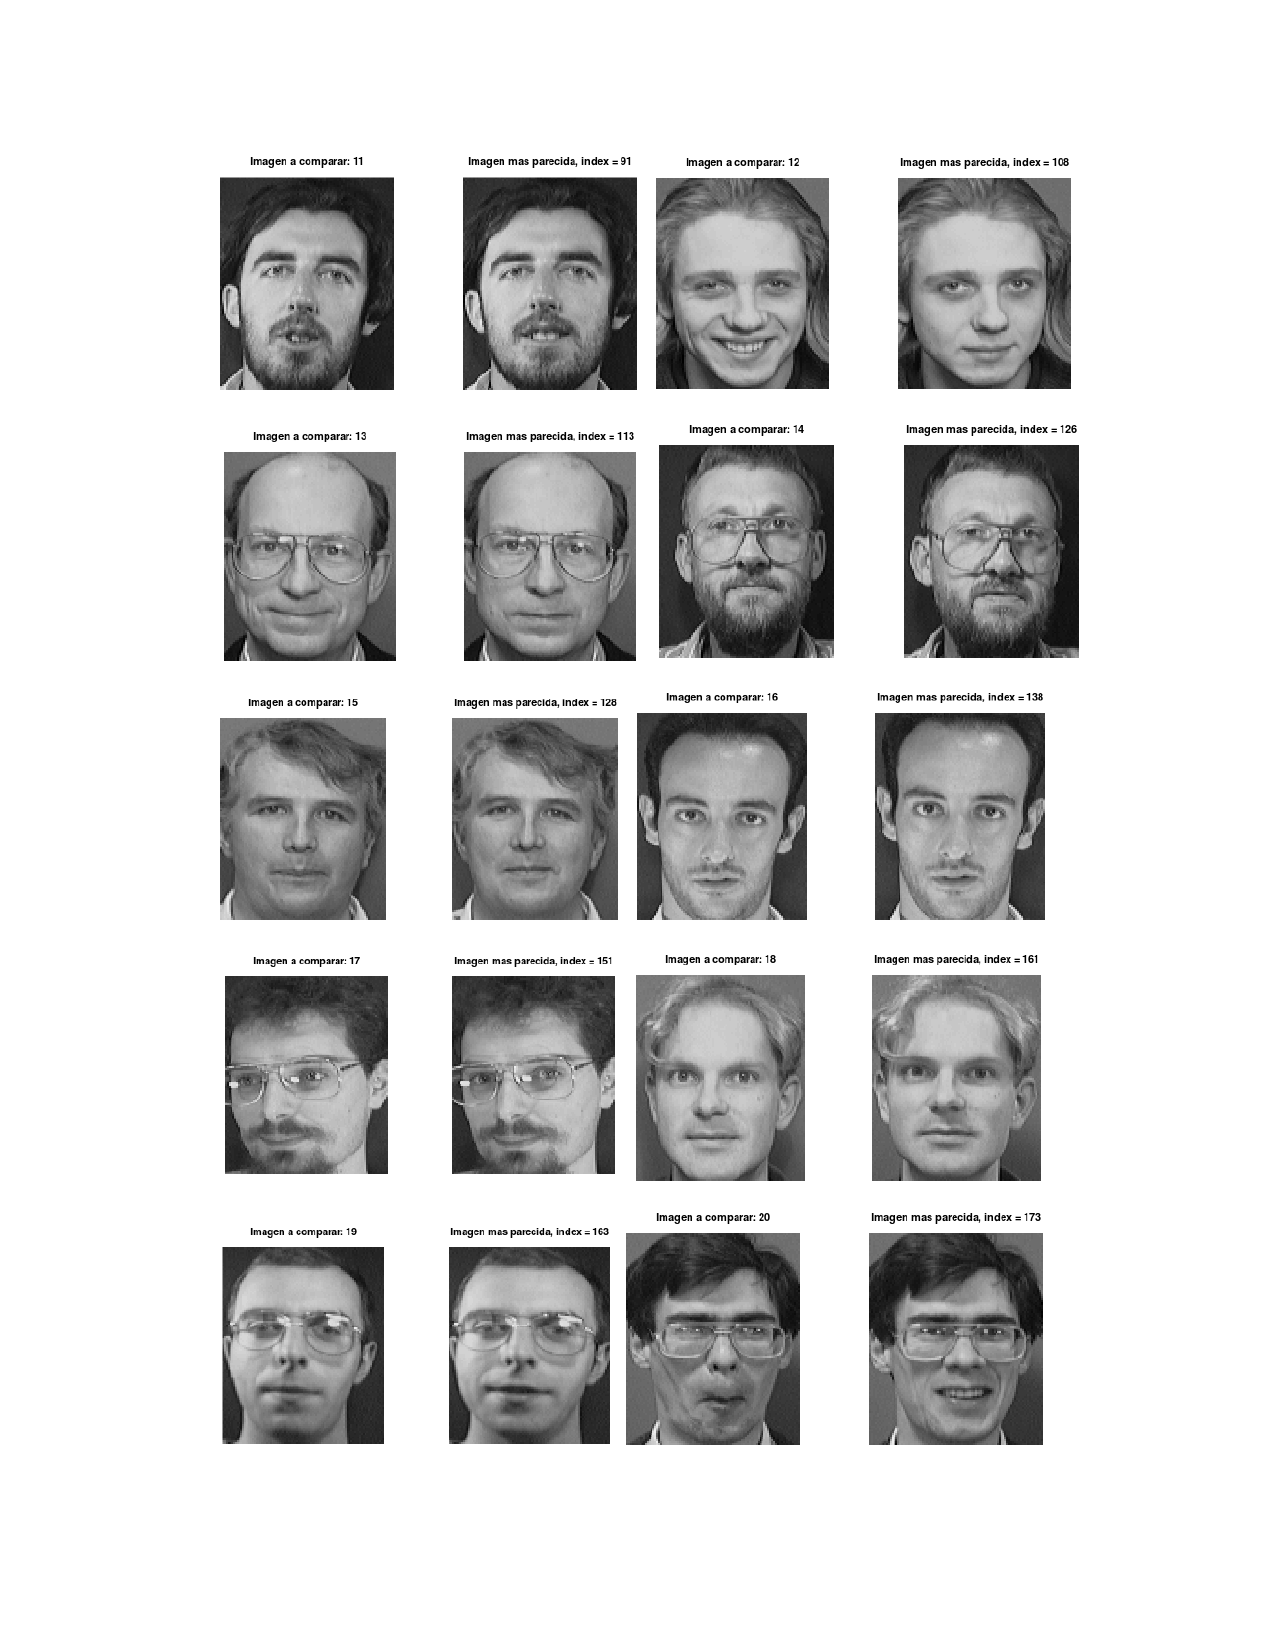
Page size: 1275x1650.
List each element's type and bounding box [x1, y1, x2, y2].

picture [214, 945, 1049, 1191]
picture [214, 1204, 1051, 1455]
picture [214, 147, 1084, 401]
picture [214, 685, 1056, 932]
picture [214, 414, 1092, 671]
